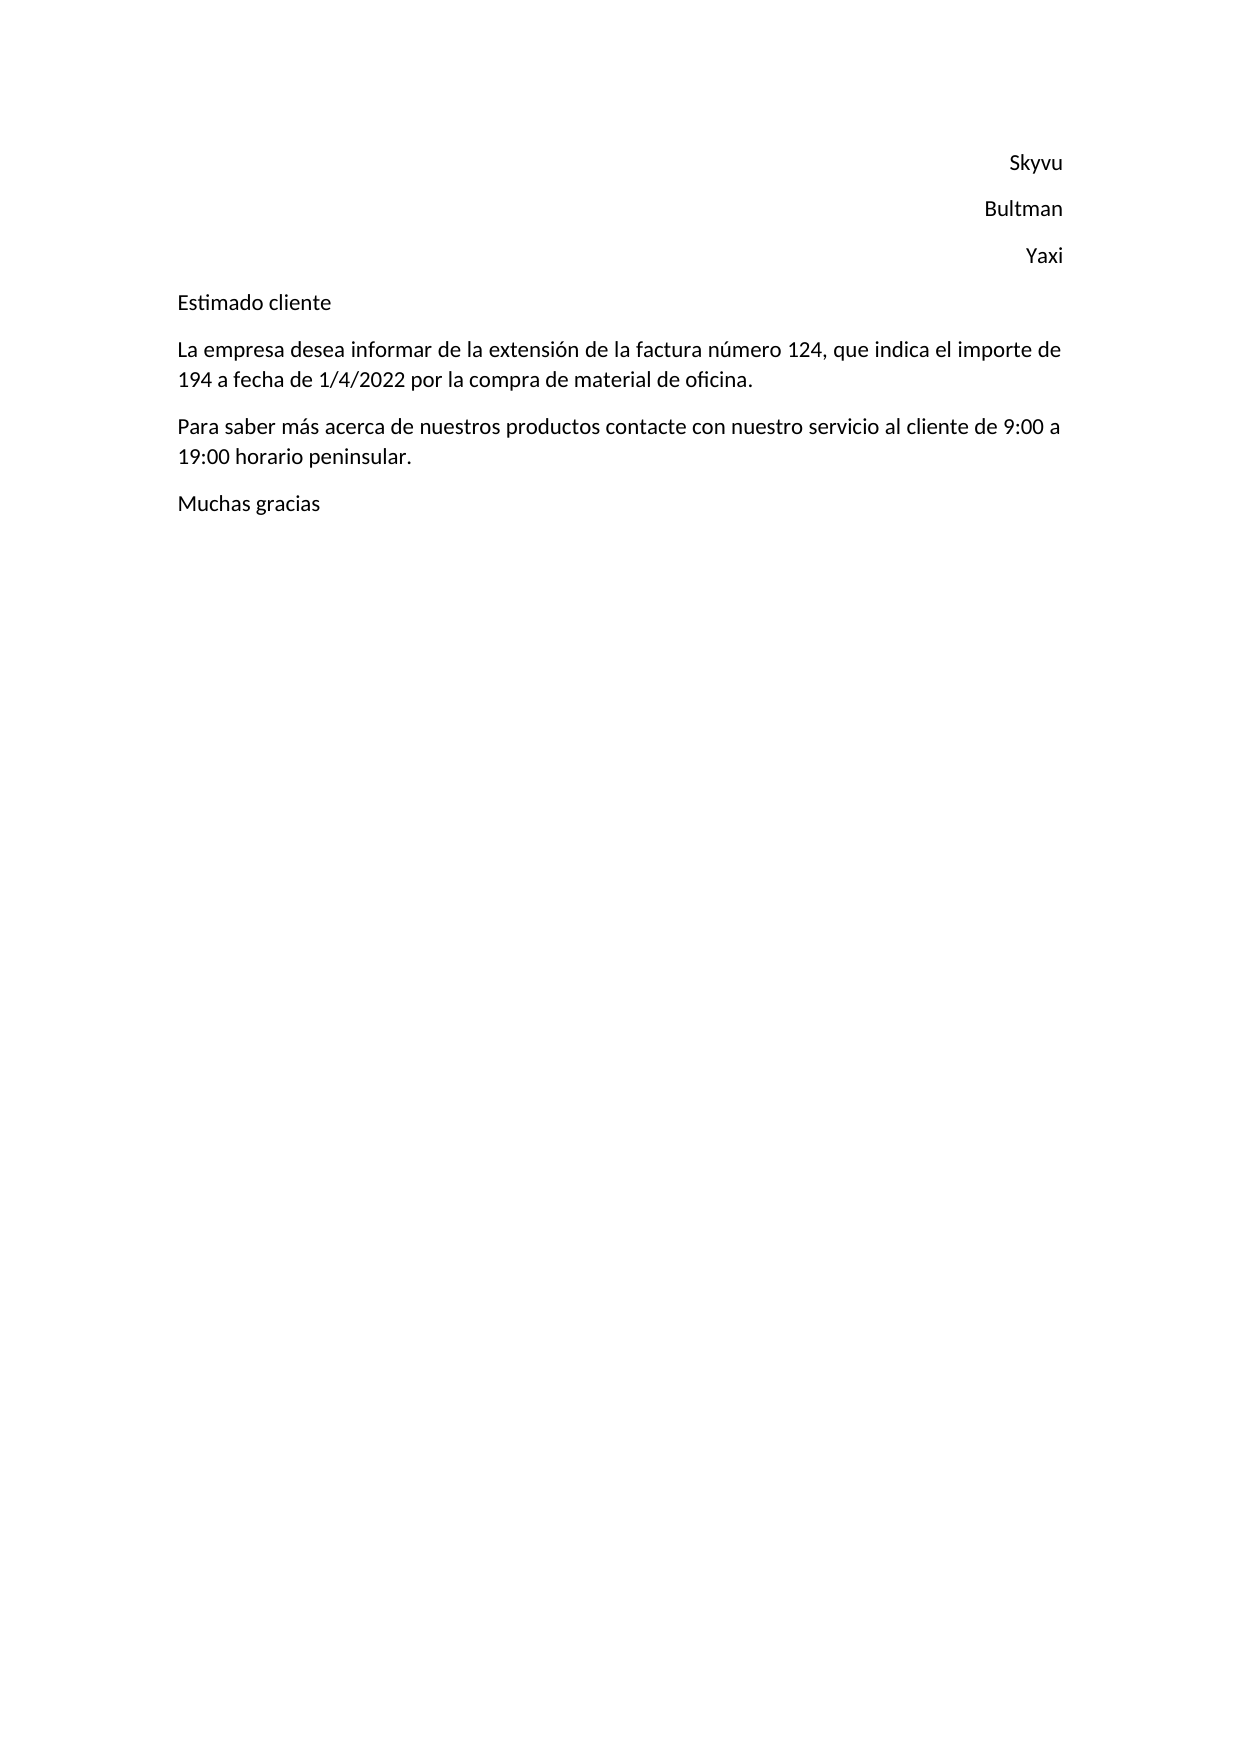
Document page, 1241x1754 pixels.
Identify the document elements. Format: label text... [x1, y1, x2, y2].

text Skyvu [177, 148, 1063, 176]
text Para saber más acerca de nuestros productos contacte con nuestro servicio al cliente de 9:00 a 19:00 horario peninsular. [177, 412, 1063, 470]
text Muchas gracias [177, 489, 1063, 517]
text Bultman [177, 194, 1063, 222]
text Estimado cliente [177, 288, 1063, 316]
text La empresa desea informar de la extensión de la factura número 124, que indica el importe de 194 a fecha de 1/4/2022 por la compra de material de oficina. [177, 335, 1063, 393]
text Yaxi [177, 241, 1063, 269]
